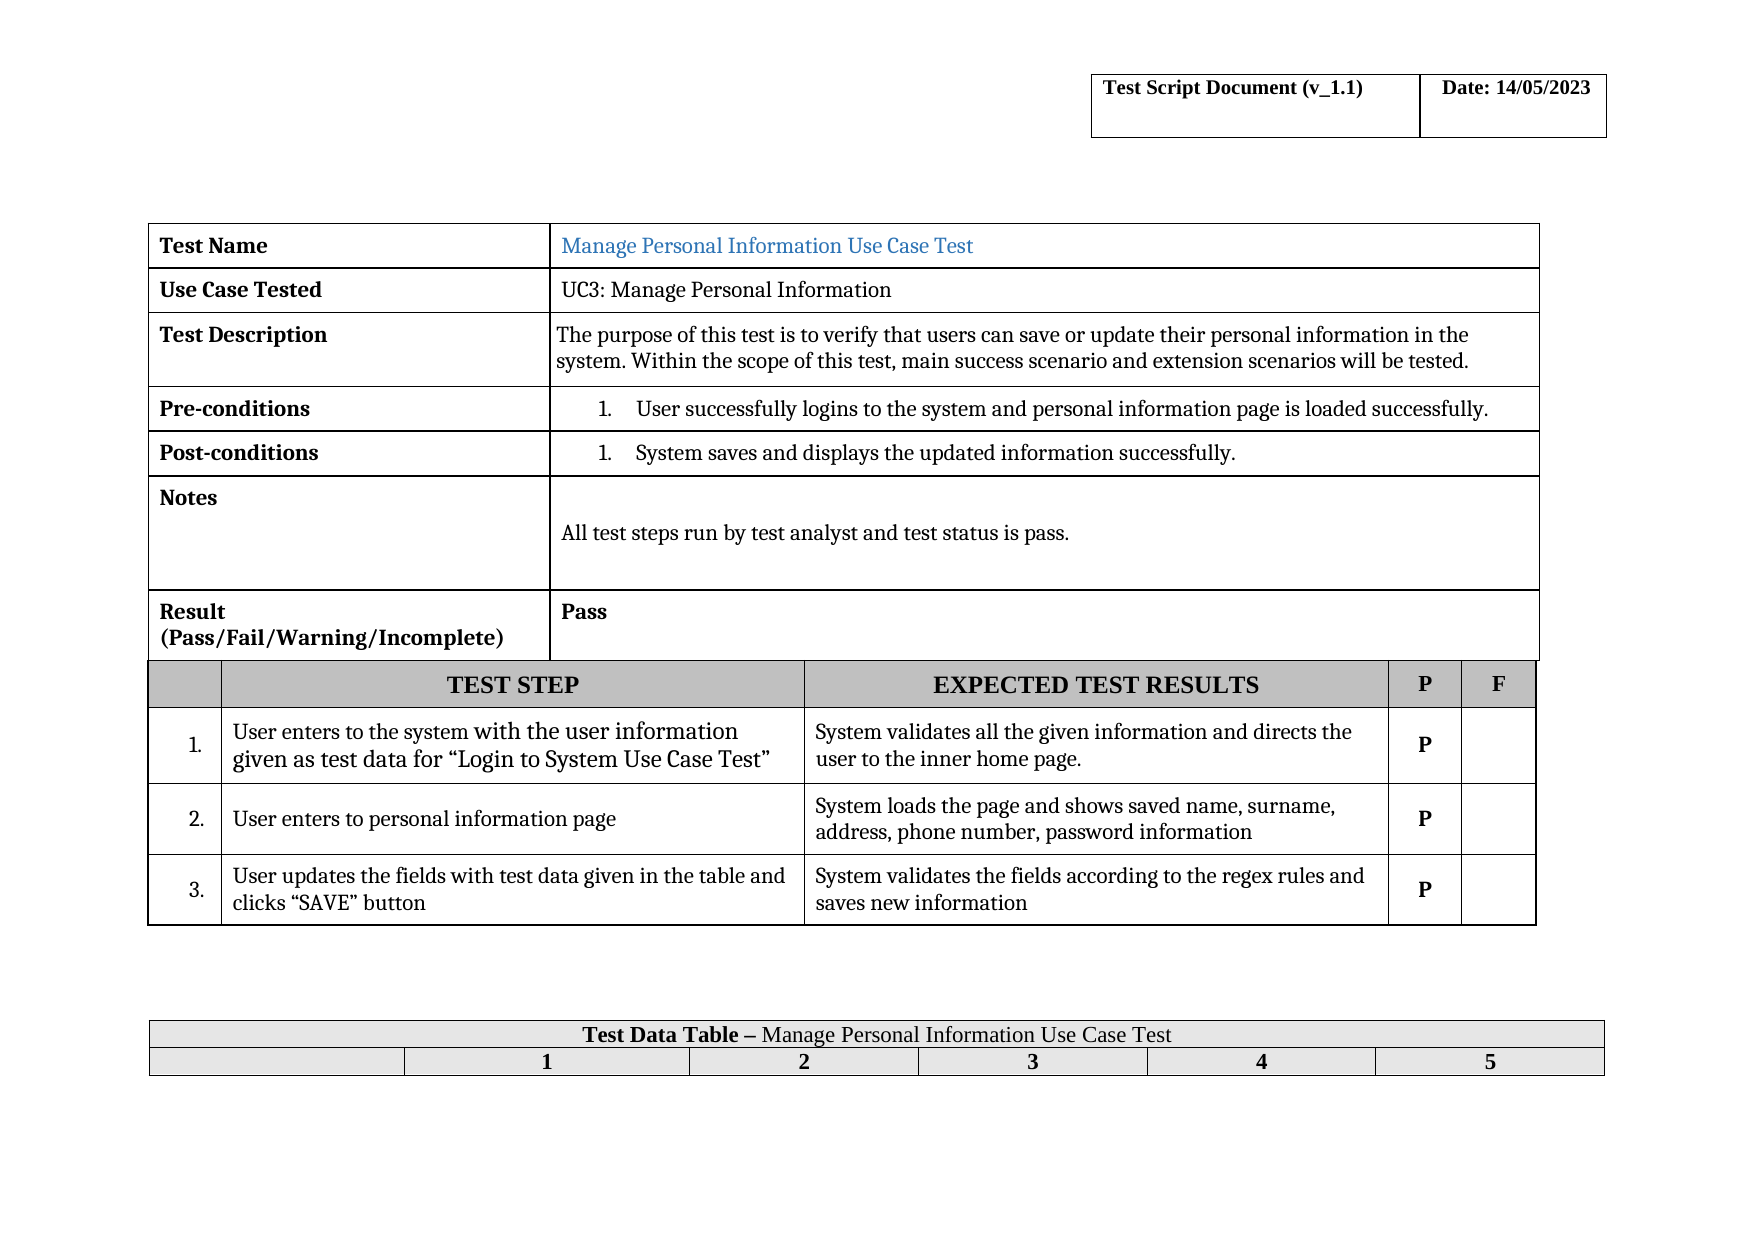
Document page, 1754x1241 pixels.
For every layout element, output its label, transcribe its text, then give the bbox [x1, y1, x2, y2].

table_cell P [1389, 784, 1461, 853]
table_cell 2 [690, 1048, 918, 1074]
table_header Test Name [149, 224, 549, 267]
table_cell UC3: Manage Personal Information [551, 269, 1539, 312]
table_cell [1462, 708, 1535, 782]
table_cell [149, 784, 221, 853]
table_cell 3 [919, 1048, 1147, 1074]
table_cell User updates the fields with test data given in the table and clicks “SAVE” button [222, 855, 804, 924]
table_cell P [1389, 661, 1461, 707]
table_cell The purpose of this test is to verify that users can save or update their personal information in the system. Within the scope of this test, main success scenario and extension scenarios will be tested. [551, 313, 1539, 386]
table_cell User enters to personal information page [222, 784, 804, 853]
table_cell F [1462, 661, 1535, 707]
table_cell P [1389, 708, 1461, 782]
table_cell Result (Pass/Fail/Warning/Incomplete) [149, 591, 549, 660]
table_cell System saves and displays the updated information successfully. [551, 432, 1539, 475]
table_cell Pre-conditions [149, 387, 549, 430]
table_cell Pass [551, 591, 1539, 660]
table_cell [150, 1048, 404, 1074]
table_header Test Data Table – Manage Personal Information Use Case Test [150, 1021, 1604, 1047]
table_cell TEST STEP [222, 661, 804, 707]
table_cell System validates all the given information and directs the user to the inner home page. [805, 708, 1388, 782]
table_cell Use Case Tested [149, 269, 549, 312]
table_cell User enters to the system with the user information given as test data for “Login to System Use Case Test” [222, 708, 804, 782]
table_cell P [1389, 855, 1461, 924]
table_cell System loads the page and shows saved name, surname, address, phone number, password information [805, 784, 1388, 853]
table_cell 4 [1148, 1048, 1375, 1074]
table_cell All test steps run by test analyst and test status is pass. [551, 477, 1539, 589]
table_cell 5 [1376, 1048, 1604, 1074]
table_cell [149, 661, 221, 707]
table_cell 1 [405, 1048, 689, 1074]
table_cell EXPECTED TEST RESULTS [805, 661, 1388, 707]
table_header Manage Personal Information Use Case Test [551, 224, 1539, 267]
table_cell Post-conditions [149, 432, 549, 475]
table_cell [149, 708, 221, 782]
table_cell [149, 855, 221, 924]
table_cell System validates the fields according to the regex rules and saves new information [805, 855, 1388, 924]
table_cell Notes [149, 477, 549, 589]
table_cell [1462, 855, 1535, 924]
table_cell User successfully logins to the system and personal information page is loaded successfully. [551, 387, 1539, 430]
table_cell [1462, 784, 1535, 853]
table_cell Test Description [149, 313, 549, 386]
